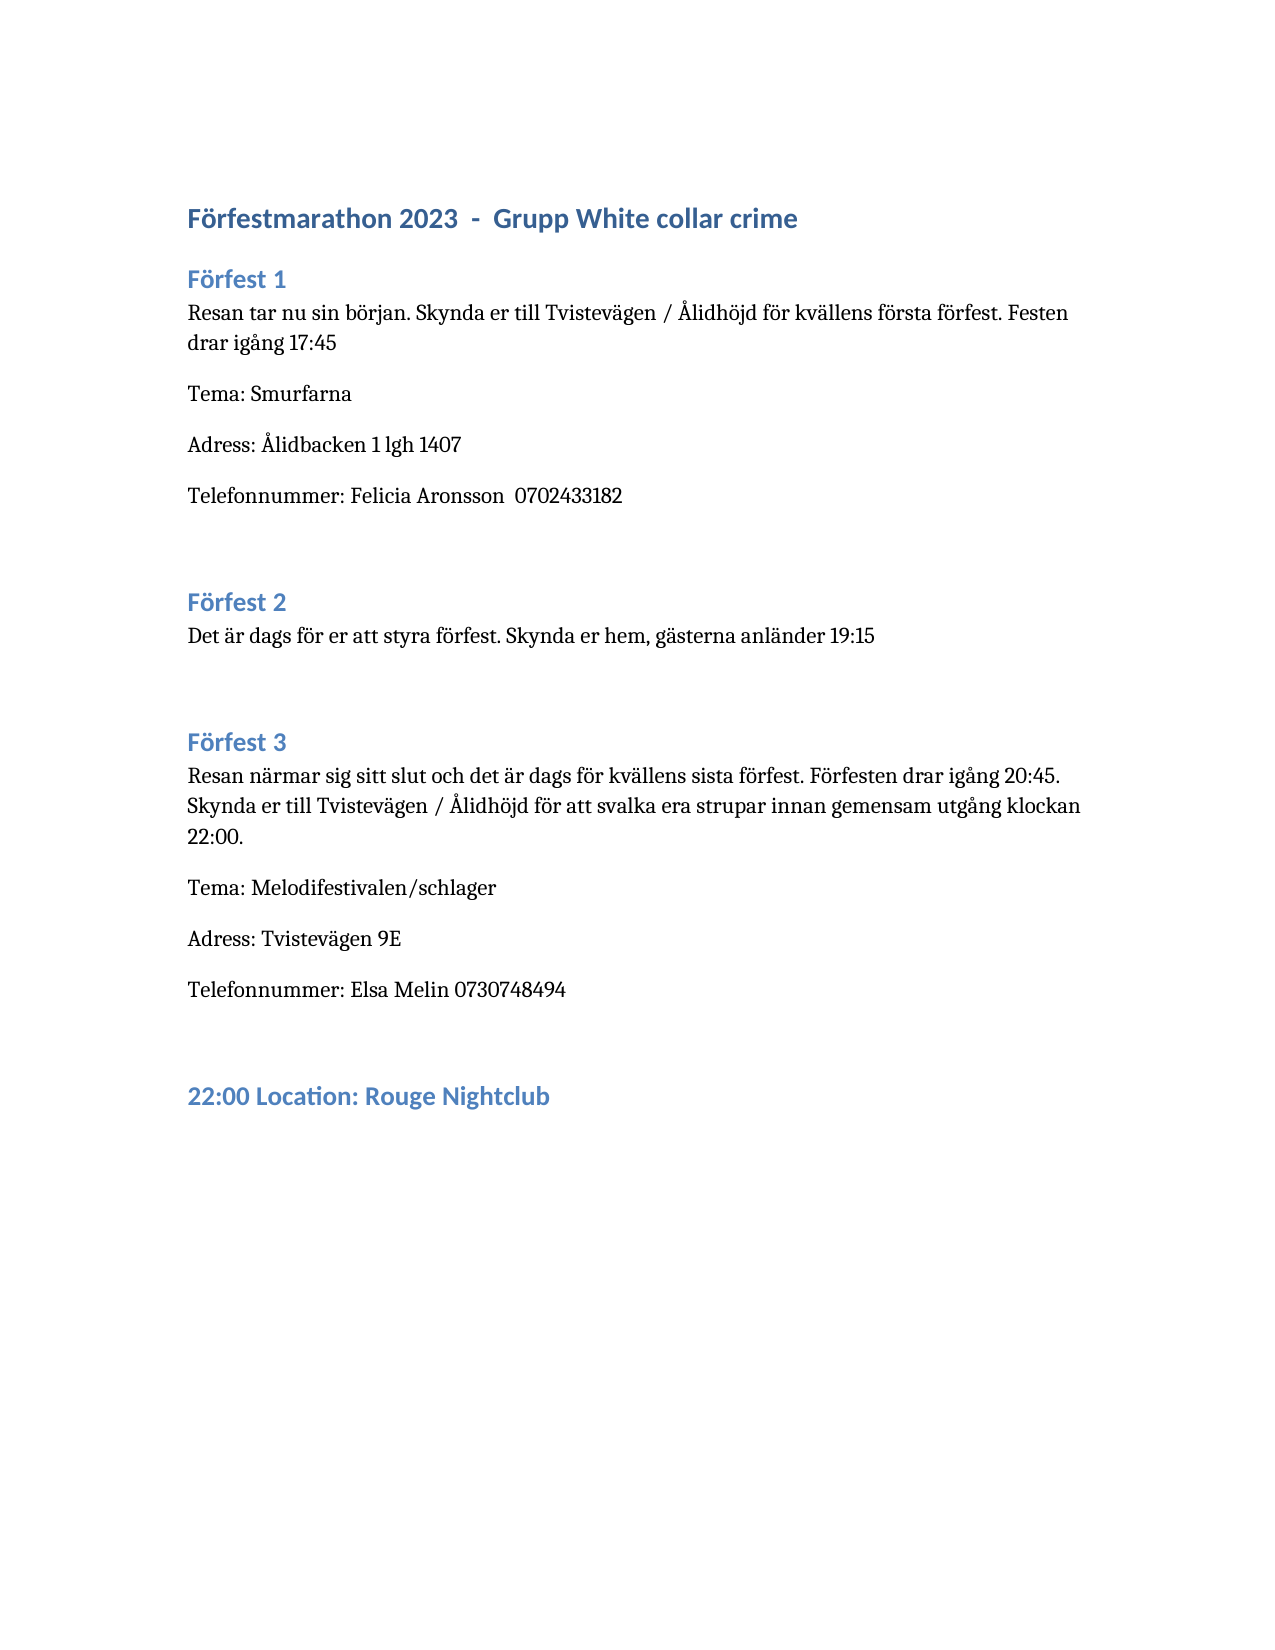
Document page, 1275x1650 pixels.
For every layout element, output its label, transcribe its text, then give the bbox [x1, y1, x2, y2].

text Tema: Smurfarna [187, 381, 1087, 407]
text Telefonnummer: Elsa Melin 0730748494 [187, 977, 1087, 1003]
text Det är dags för er att styra förfest. Skynda er hem, gästerna anländer 19:15 [187, 623, 1087, 649]
subtitle Förfest 1 [187, 262, 1087, 295]
text Telefonnummer: Felicia Aronsson 0702433182 [187, 483, 1087, 509]
text Resan tar nu sin början. Skynda er till Tvistevägen / Ålidhöjd för kvällens första förfest. Festen drar igång 17:45 [187, 300, 1087, 356]
text Adress: Tvistevägen 9E [187, 926, 1087, 952]
subtitle 22:00 Location: Rouge Nightclub [187, 1079, 1087, 1112]
subtitle Förfestmarathon 2023 - Grupp White collar crime [187, 200, 1087, 236]
text Tema: Melodifestivalen/schlager [187, 874, 1087, 901]
subtitle Förfest 3 [187, 725, 1087, 758]
subtitle Förfest 2 [187, 585, 1087, 618]
text Adress: Ålidbacken 1 lgh 1407 [187, 432, 1087, 458]
text Resan närmar sig sitt slut och det är dags för kvällens sista förfest. Förfesten drar igång 20:45. Skynda er till Tvistevägen / Ålidhöjd för att svalka era strupar innan gemensam utgång klockan 22:00. [187, 763, 1087, 850]
